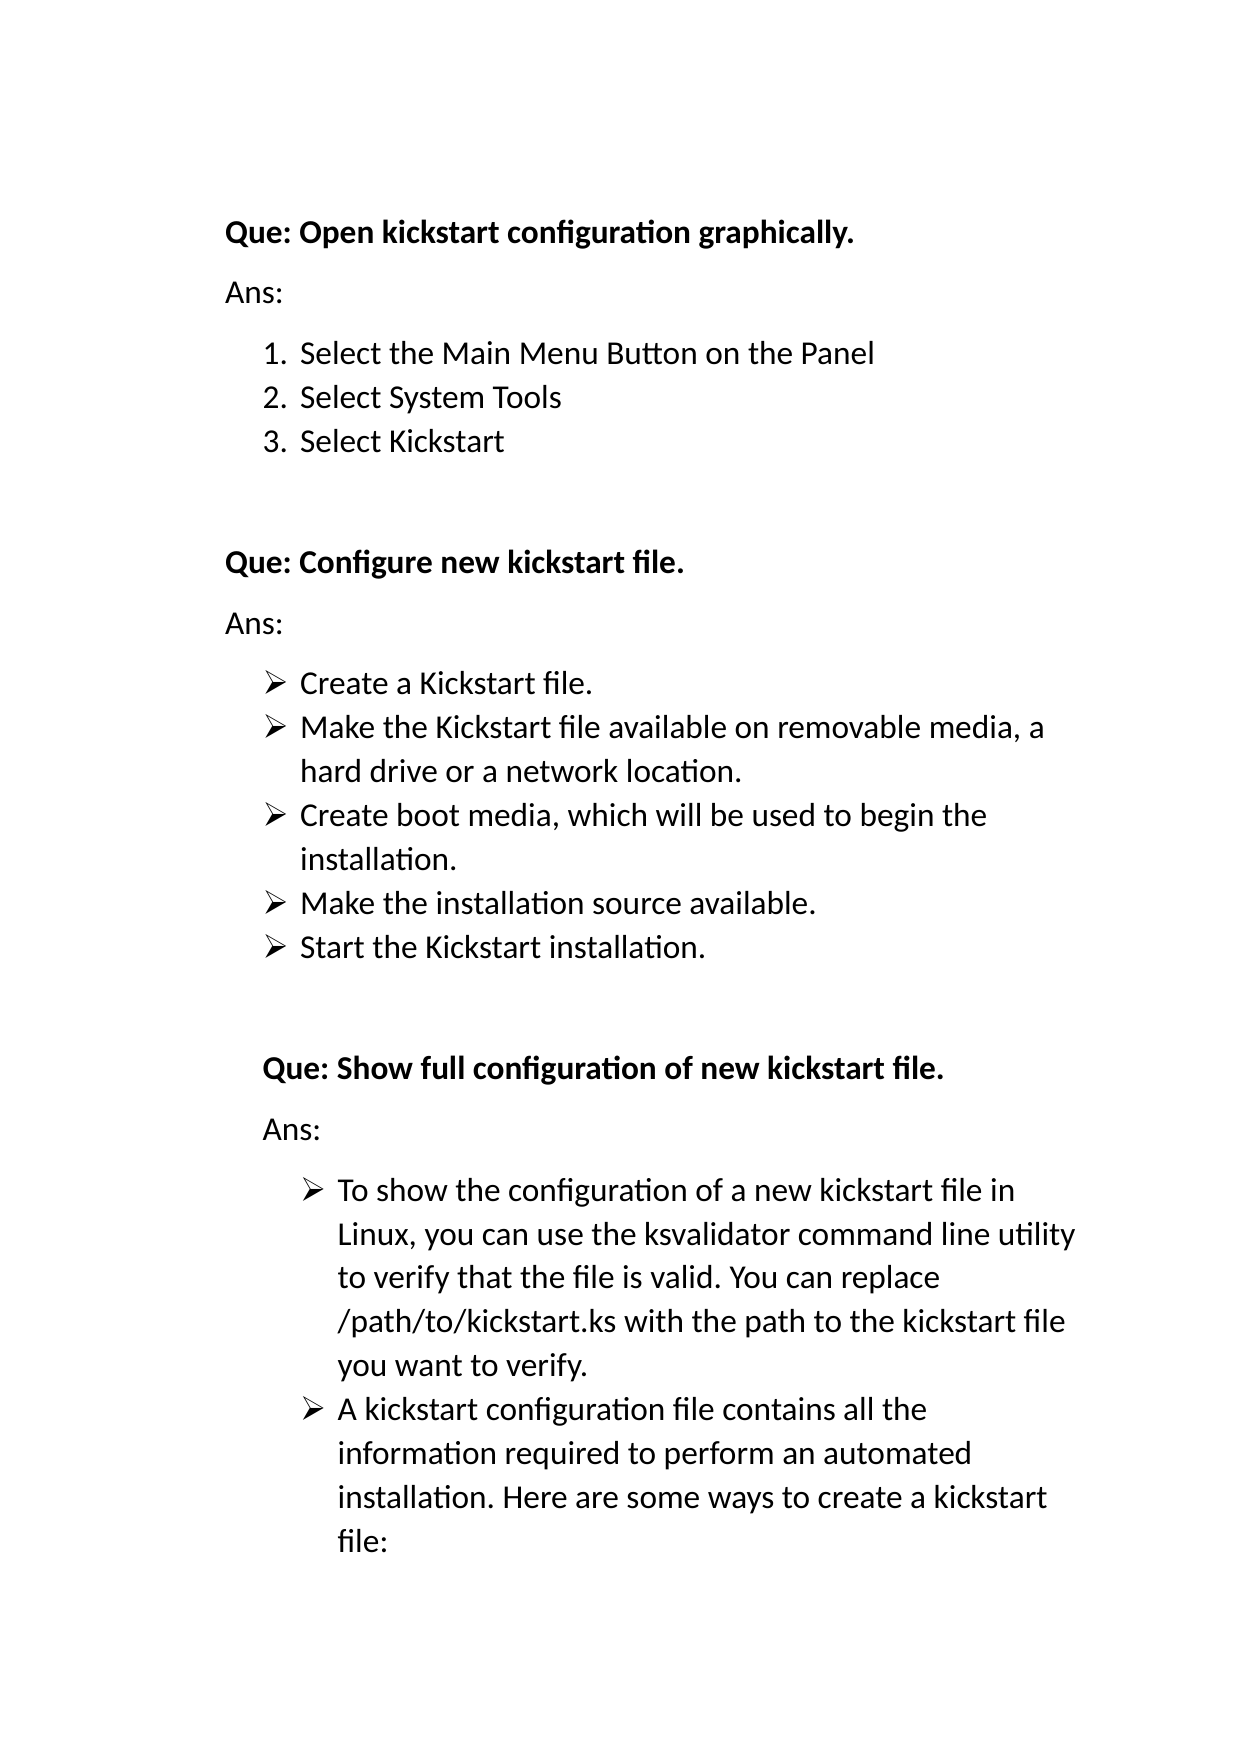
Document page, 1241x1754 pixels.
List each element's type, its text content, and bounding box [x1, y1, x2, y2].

text Que: Open kickstart configuration graphically. [225, 211, 1090, 251]
text Ans: [225, 271, 1090, 312]
list Create a Kickstart file. [262, 662, 1090, 703]
list Make the installation source available. [262, 882, 1090, 923]
list Select Kickstart [262, 420, 1090, 461]
list To show the configuration of a new kickstart file in Linux, you can use the ksvalidator command line utility to verify that the file is valid. You can replace /path/to/kickstart.ks with the path to the kickstart file you want to verify. [300, 1168, 1090, 1385]
text Ans: [225, 602, 1090, 642]
list A kickstart configuration file contains all the information required to perform an automated installation. Here are some ways to create a kickstart file: [300, 1388, 1090, 1561]
list Make the Kickstart file available on removable media, a hard drive or a network location. [262, 706, 1090, 791]
list Select the Main Menu Button on the Panel [262, 332, 1090, 373]
list Select System Tools [262, 376, 1090, 417]
text Que: Configure new kickstart file. [225, 541, 1090, 582]
list Start the Kickstart installation. [262, 926, 1090, 967]
text Que: Show full configuration of new kickstart file. [262, 1047, 1090, 1088]
text Ans: [262, 1108, 1090, 1149]
list Create boot media, which will be used to begin the installation. [262, 794, 1090, 879]
